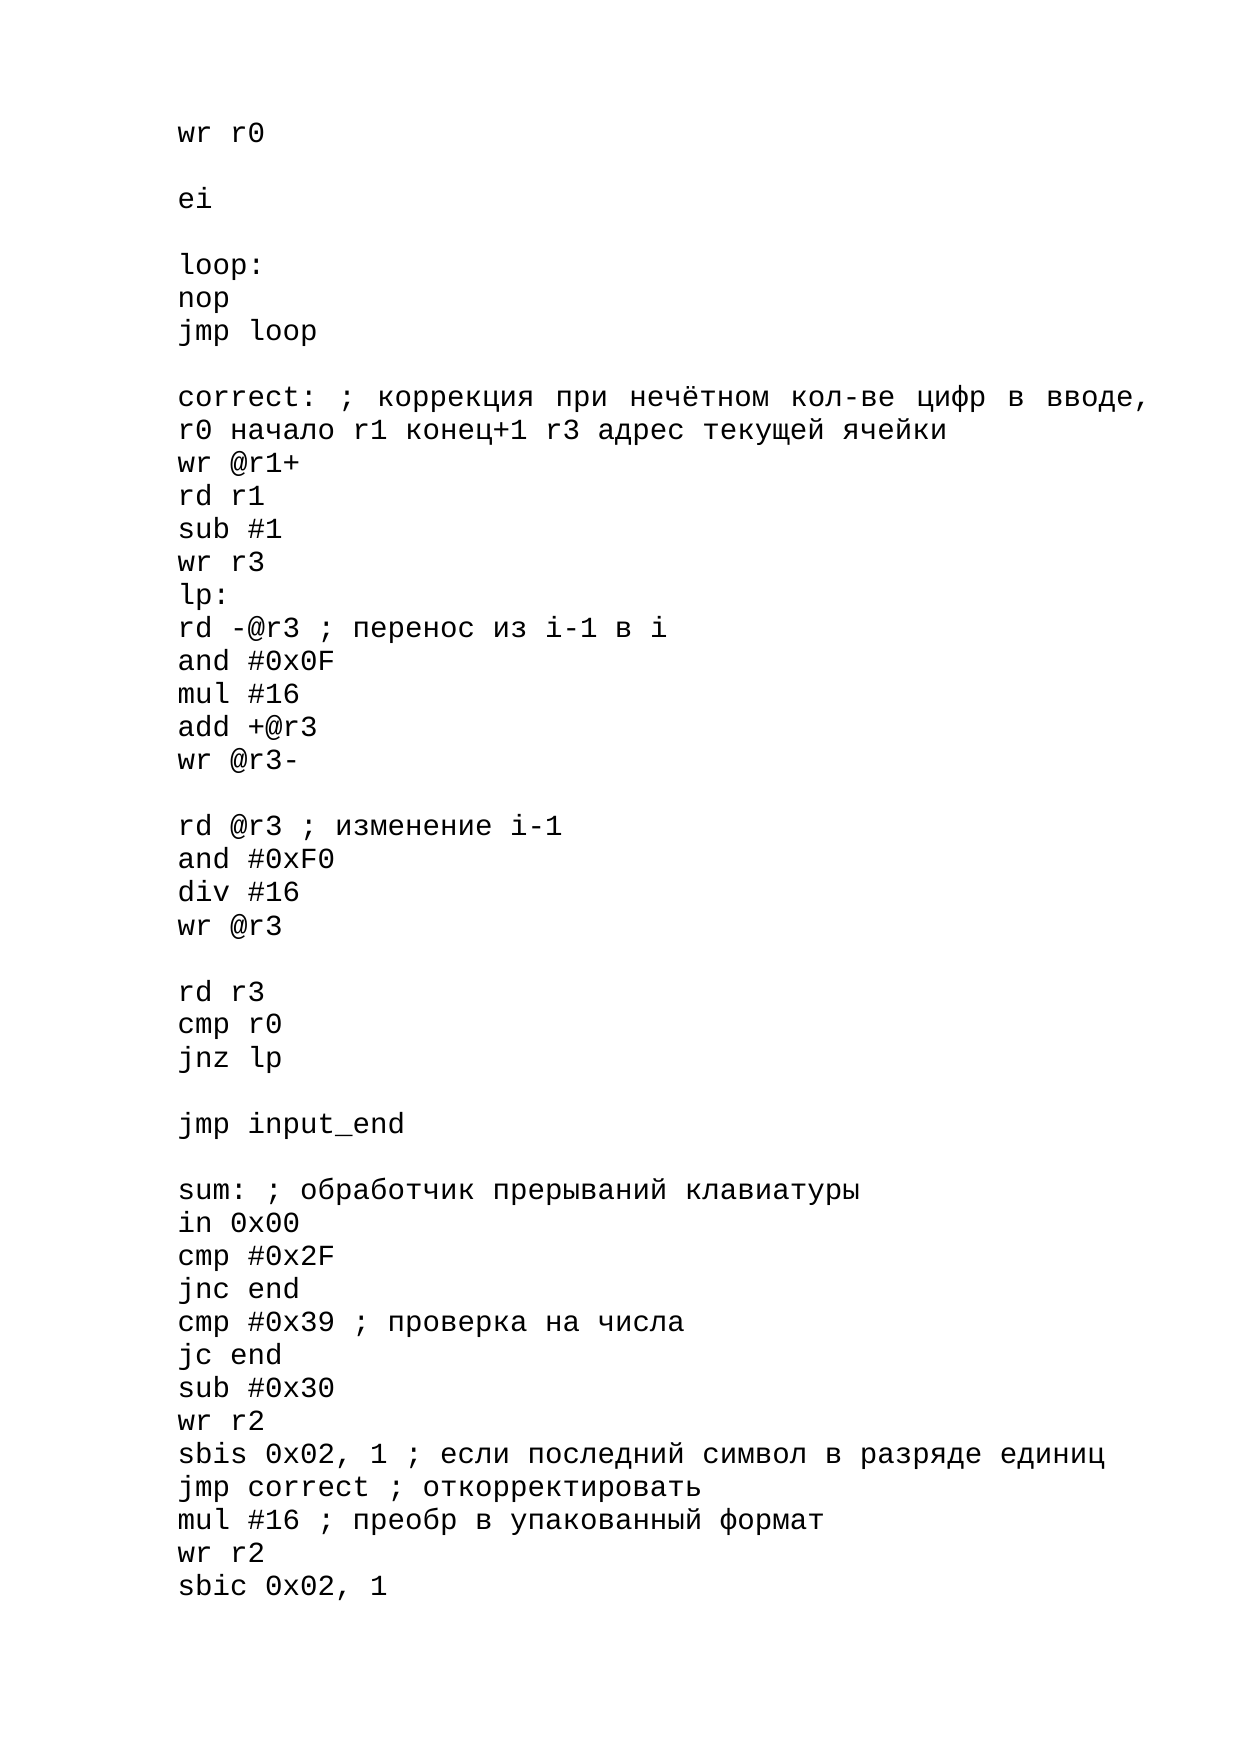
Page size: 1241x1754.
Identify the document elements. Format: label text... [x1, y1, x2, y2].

text wr @r3 [177, 911, 1152, 944]
text lp: [177, 580, 1152, 613]
text rd @r3 ; изменение i-1 [177, 812, 1152, 844]
text add +@r3 [177, 712, 1152, 746]
text jmp loop [177, 316, 1152, 349]
text cmp #0x39 ; проверка на числа [177, 1307, 1152, 1340]
text rd r3 [177, 977, 1152, 1010]
text wr @r1+ [177, 448, 1152, 481]
text wr r2 [177, 1538, 1152, 1571]
text rd -@r3 ; перенос из i-1 в i [177, 613, 1152, 646]
text jnz lp [177, 1043, 1152, 1076]
text nop [177, 283, 1152, 316]
text jmp correct ; откорректировать [177, 1472, 1152, 1505]
text mul #16 [177, 679, 1152, 712]
text sub #0x30 [177, 1373, 1152, 1406]
text jnc end [177, 1274, 1152, 1307]
text sum: ; обработчик прерываний клавиатуры [177, 1175, 1152, 1208]
text mul #16 ; преобр в упакованный формат [177, 1505, 1152, 1538]
text jc end [177, 1340, 1152, 1373]
text sub #1 [177, 514, 1152, 547]
text loop: [177, 250, 1152, 283]
text and #0x0F [177, 646, 1152, 679]
text in 0x00 [177, 1208, 1152, 1241]
text sbic 0x02, 1 [177, 1571, 1152, 1604]
text wr r2 [177, 1406, 1152, 1439]
text wr @r3- [177, 746, 1152, 778]
text div #16 [177, 878, 1152, 911]
text rd r1 [177, 481, 1152, 514]
text sbis 0x02, 1 ; если последний символ в разряде единиц [177, 1439, 1152, 1472]
text cmp #0x2F [177, 1241, 1152, 1274]
text and #0xF0 [177, 844, 1152, 878]
text jmp input_end [177, 1109, 1152, 1142]
text wr r0 [177, 118, 1152, 151]
text cmp r0 [177, 1010, 1152, 1043]
text ei [177, 184, 1152, 217]
text correct: ; коррекция при нечётном кол-ве цифр в вводе, r0 начало r1 конец+1 r3 адрес текущей ячейки [177, 382, 1152, 448]
text wr r3 [177, 547, 1152, 580]
